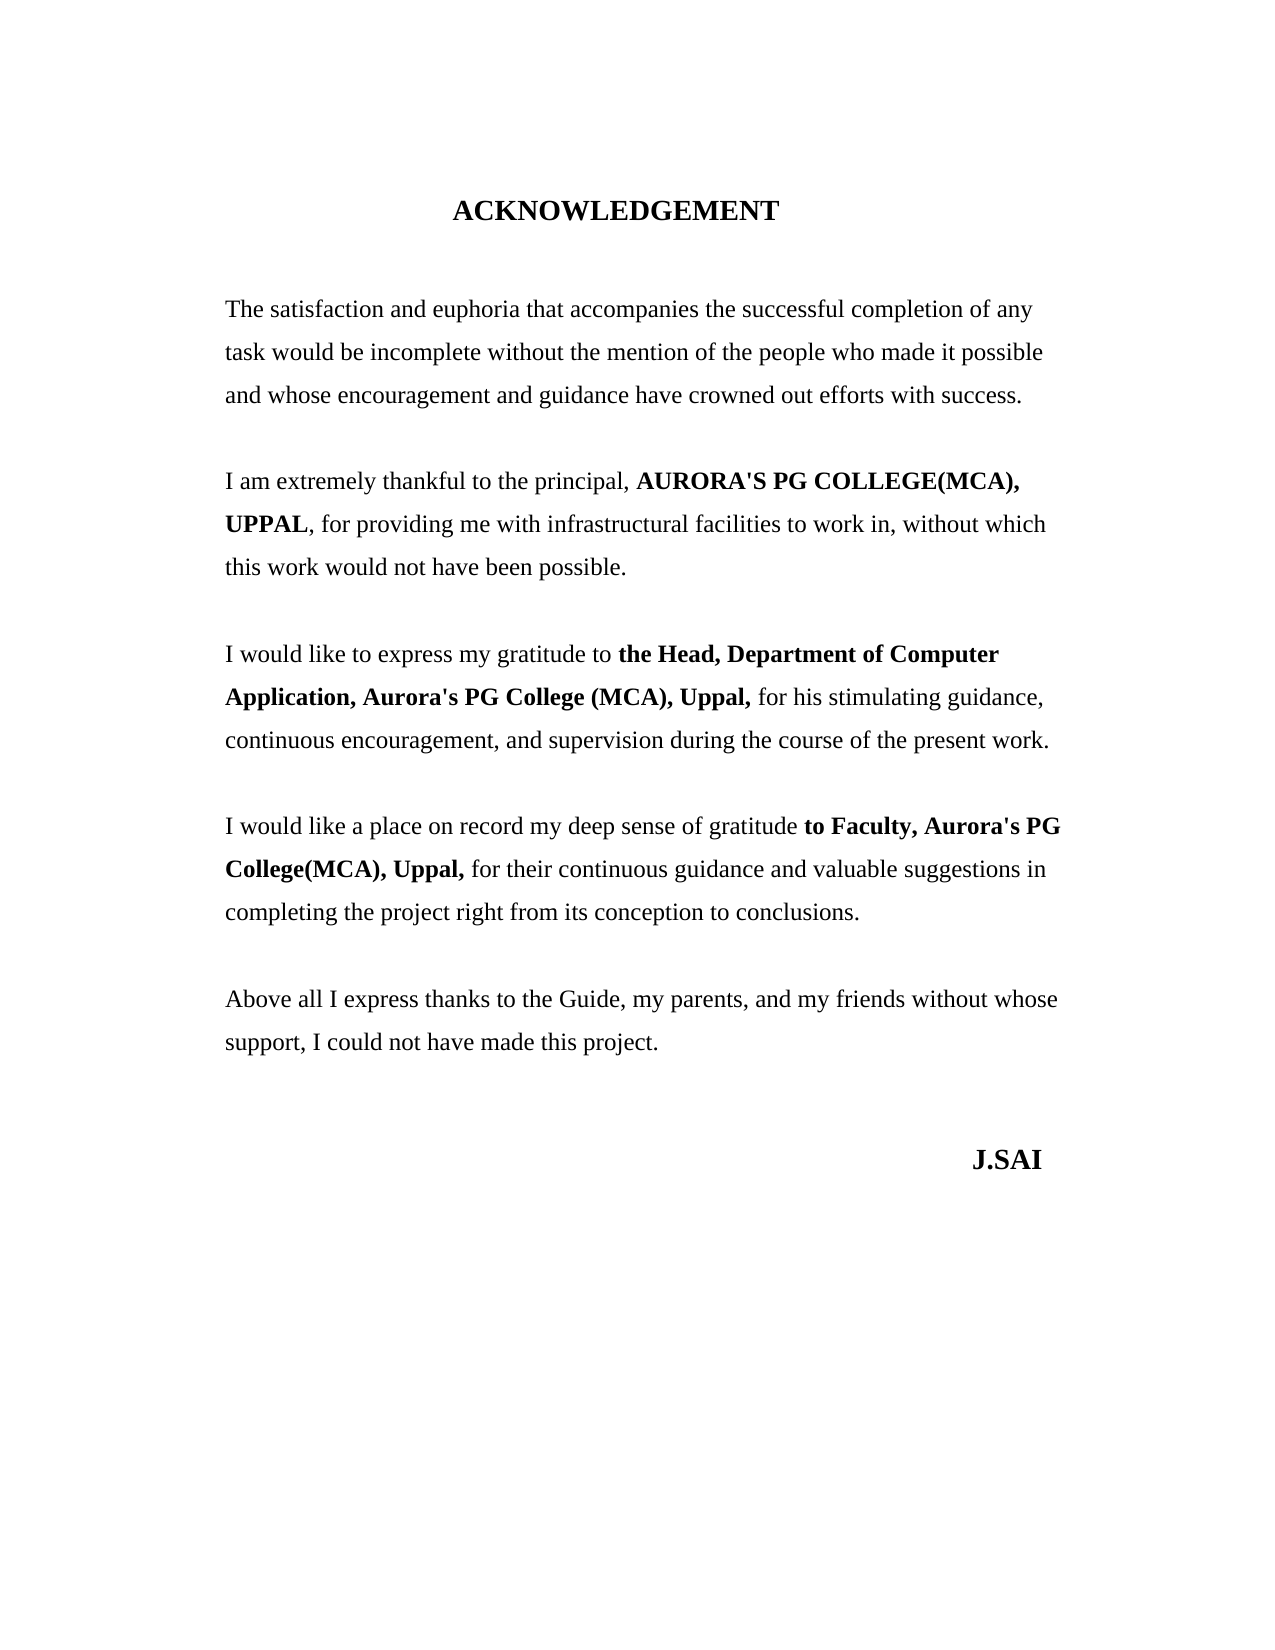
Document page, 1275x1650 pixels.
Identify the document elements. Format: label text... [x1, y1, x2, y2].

text Above all I express thanks to the Guide, my parents, and my friends without whose support, I could not have made this project. [225, 984, 1066, 1056]
text I am extremely thankful to the principal, AURORA'S PG COLLEGE(MCA), UPPAL, for providing me with infrastructural facilities to work in, without which this work would not have been possible. [225, 466, 1066, 581]
text I would like a place on record my deep sense of gratitude to Faculty, Aurora's PG College(MCA), Uppal, for their continuous guidance and valuable suggestions in completing the project right from its conception to conclusions. [225, 811, 1066, 926]
text The satisfaction and euphoria that accompanies the successful completion of any task would be incomplete without the mention of the people who made it possible and whose encouragement and guidance have crowned out efforts with success. [225, 294, 1066, 409]
text ACKNOWLEDGEMENT [107, 193, 1125, 227]
text I would like to express my gratitude to the Head, Department of Computer Application, Aurora's PG College (MCA), Uppal, for his stimulating guidance, continuous encouragement, and supervision during the course of the present work. [225, 639, 1066, 754]
text J.SAI [136, 1142, 1042, 1176]
